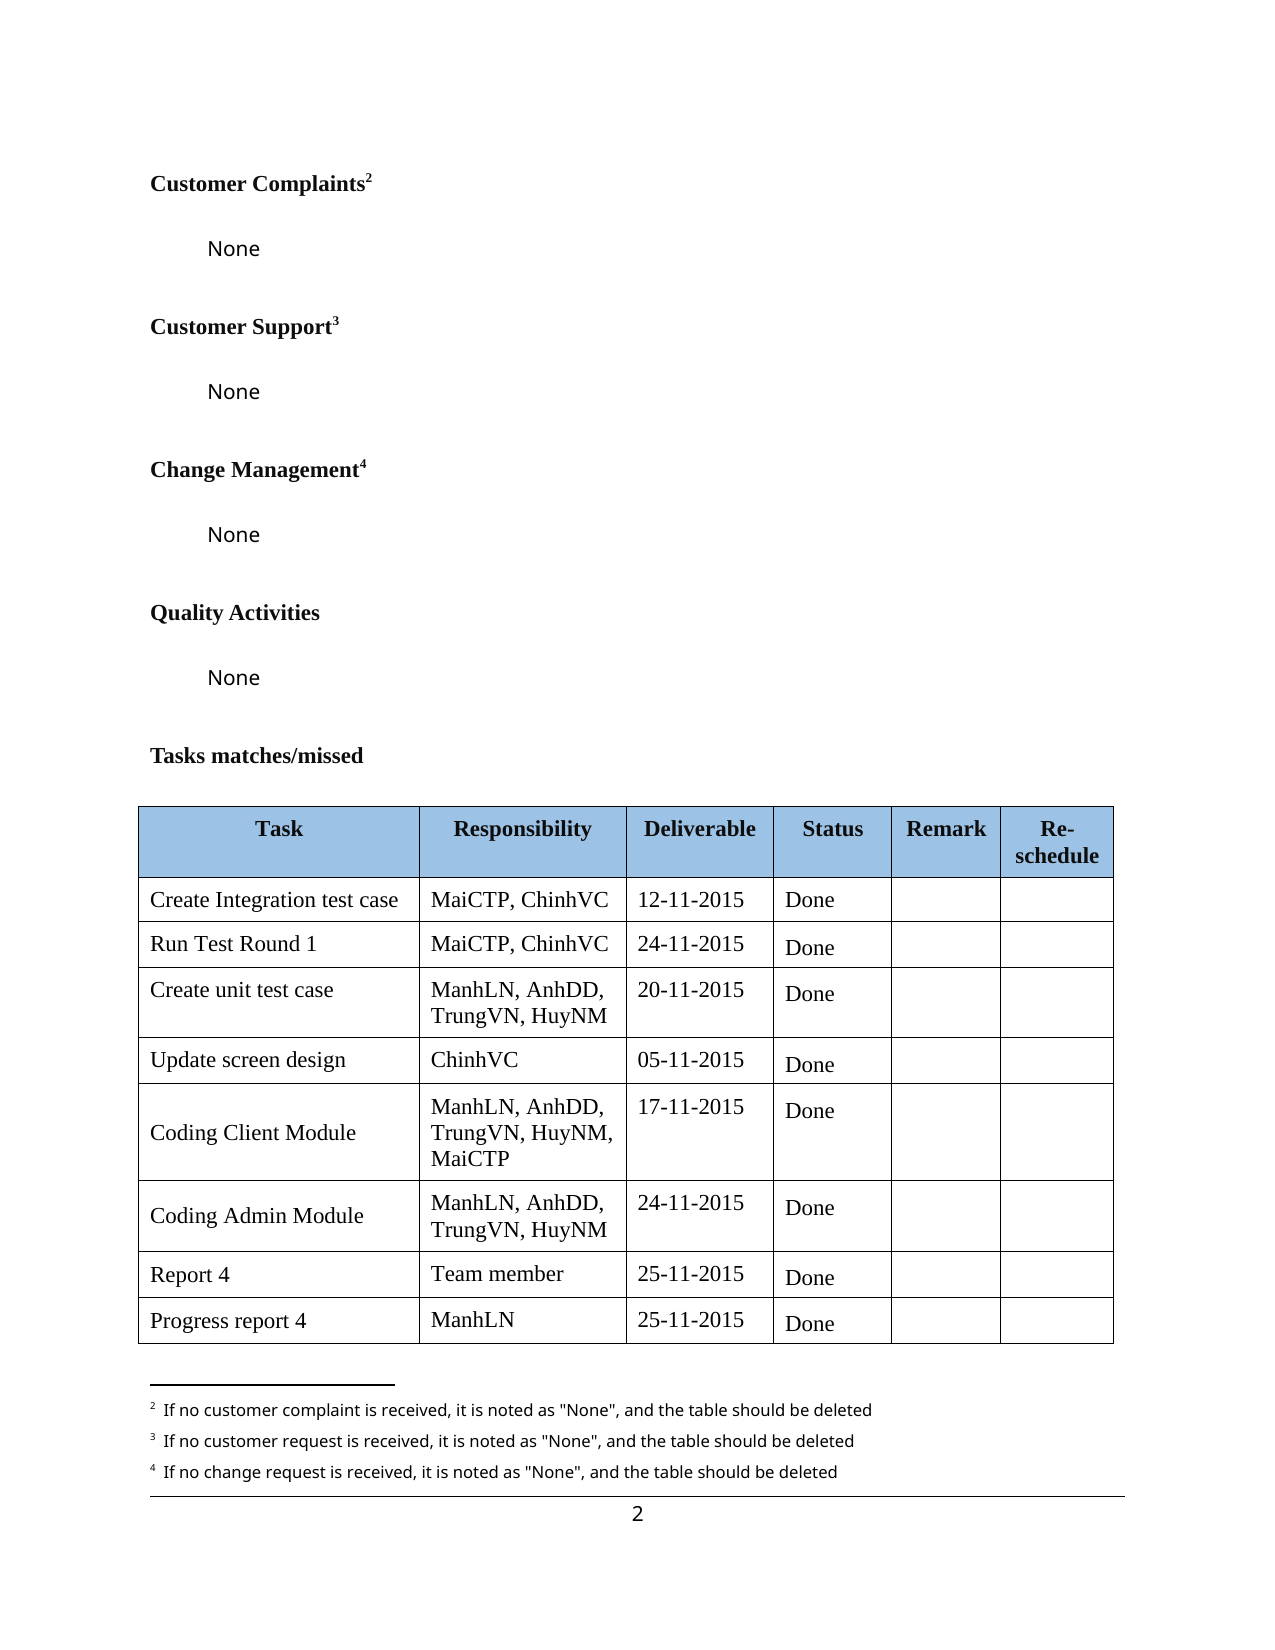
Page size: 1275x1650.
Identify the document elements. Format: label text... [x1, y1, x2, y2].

table_cell [892, 1038, 1000, 1083]
table_cell ManhLN, AnhDD, TrungVN, HuyNM, MaiCTP [420, 1084, 626, 1180]
table_header Status [774, 807, 891, 877]
table_cell [892, 878, 1000, 921]
table_cell Done [774, 1252, 891, 1297]
table_cell [1001, 1181, 1113, 1251]
table_cell Create Integration test case [139, 878, 419, 921]
table_header Responsibility [420, 807, 626, 877]
subtitle Tasks matches/missed [150, 742, 1125, 768]
subtitle Quality Activities [150, 599, 1125, 625]
table_cell 20-11-2015 [627, 968, 773, 1037]
table_cell Done [774, 922, 891, 967]
text None [207, 520, 1125, 549]
table_cell 05-11-2015 [627, 1038, 773, 1083]
subtitle Customer Complaints [150, 170, 1125, 196]
table_cell [1001, 1084, 1113, 1180]
table_cell Done [774, 1298, 891, 1343]
table_cell Done [774, 1038, 891, 1083]
table_cell ManhLN, AnhDD, TrungVN, HuyNM [420, 1181, 626, 1251]
table_cell 24-11-2015 [627, 1181, 773, 1251]
table_cell Done [774, 968, 891, 1037]
table_cell [892, 968, 1000, 1037]
table_cell ManhLN [420, 1298, 626, 1343]
table_cell 25-11-2015 [627, 1298, 773, 1343]
table_cell [892, 1084, 1000, 1180]
table_cell Team member [420, 1252, 626, 1297]
subtitle Change Management [150, 456, 1125, 482]
text None [207, 663, 1125, 692]
table_cell MaiCTP, ChinhVC [420, 878, 626, 921]
table_cell [892, 922, 1000, 967]
table_cell Progress report 4 [139, 1298, 419, 1343]
table_header Deliverable [627, 807, 773, 877]
table_header Task [139, 807, 419, 877]
table_cell Done [774, 1084, 891, 1180]
text None [207, 377, 1125, 406]
table_cell 17-11-2015 [627, 1084, 773, 1180]
table_cell [892, 1298, 1000, 1343]
table_cell [1001, 1252, 1113, 1297]
subtitle Customer Support [150, 313, 1125, 339]
table_cell Run Test Round 1 [139, 922, 419, 967]
table_cell [1001, 968, 1113, 1037]
table_header Re-schedule [1001, 807, 1113, 877]
table_cell [892, 1181, 1000, 1251]
table_cell Done [774, 878, 891, 921]
table_cell 24-11-2015 [627, 922, 773, 967]
table_cell [1001, 878, 1113, 921]
text None [207, 234, 1125, 263]
table_cell Update screen design [139, 1038, 419, 1083]
table_cell ChinhVC [420, 1038, 626, 1083]
table_cell [892, 1252, 1000, 1297]
table_cell Coding Client Module [139, 1084, 419, 1180]
table_cell Coding Admin Module [139, 1181, 419, 1251]
table_cell [1001, 922, 1113, 967]
table_cell Done [774, 1181, 891, 1251]
table_cell Report 4 [139, 1252, 419, 1297]
table_cell ManhLN, AnhDD, TrungVN, HuyNM [420, 968, 626, 1037]
table_cell Create unit test case [139, 968, 419, 1037]
table_header Remark [892, 807, 1000, 877]
table_cell 12-11-2015 [627, 878, 773, 921]
table_cell MaiCTP, ChinhVC [420, 922, 626, 967]
table_cell 25-11-2015 [627, 1252, 773, 1297]
table_cell [1001, 1038, 1113, 1083]
table_cell [1001, 1298, 1113, 1343]
